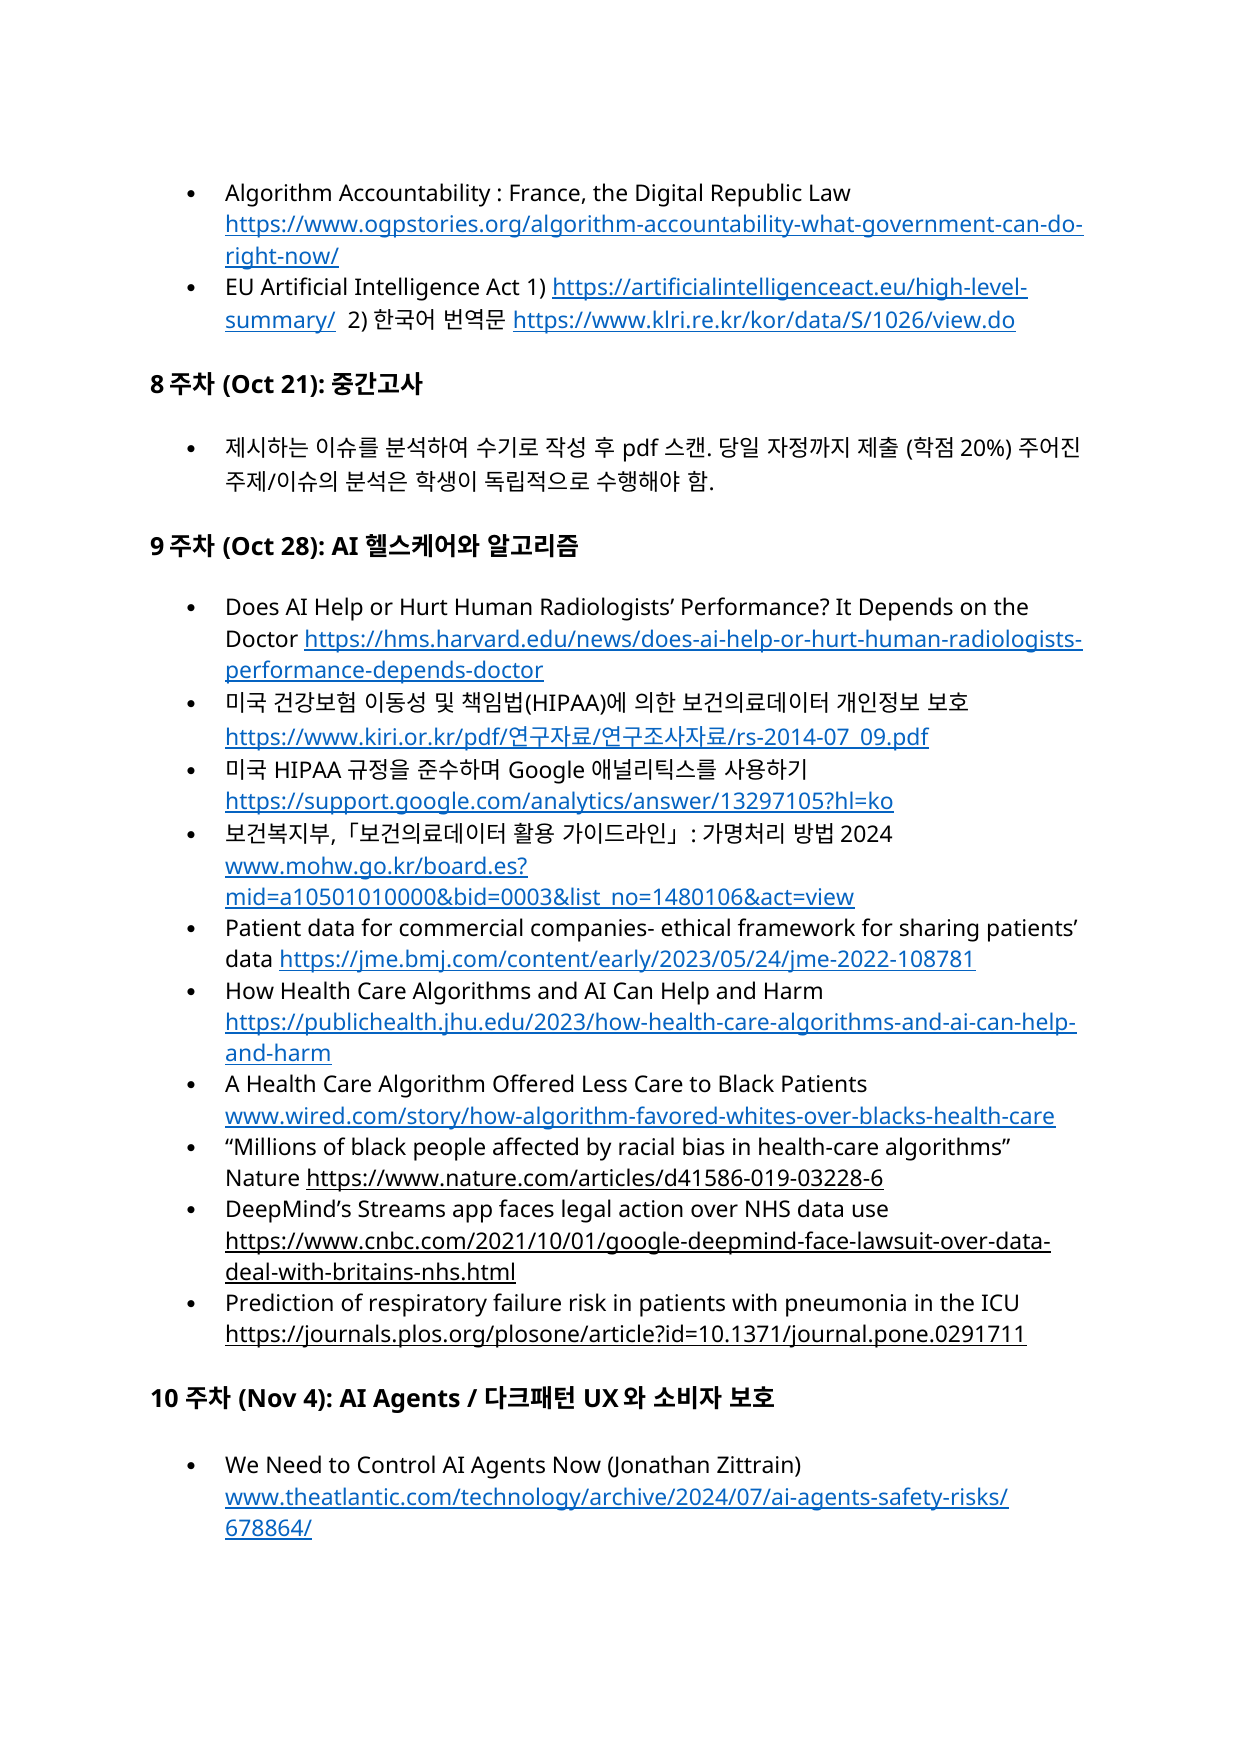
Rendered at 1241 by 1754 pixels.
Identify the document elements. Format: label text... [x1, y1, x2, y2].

list Prediction of respiratory failure risk in patients with pneumonia in the ICU https://journals.plos.org/plosone/article?id=10.1371/journal.pone.0291711 [187, 1287, 1090, 1350]
list 제시하는 이슈를 분석하여 수기로 작성 후 pdf 스캔. 당일 자정까지 제출 (학점20%) 주어진 주제/이슈의 분석은 학생이 독립적으로 수행해야 함. [187, 430, 1090, 497]
list Algorithm Accountability : France, the Digital Republic Law https://www.ogpstories.org/algorithm-accountability-what-government-can-do-right-now/ [187, 177, 1090, 271]
list DeepMind’s Streams app faces legal action over NHS data use https://www.cnbc.com/2021/10/01/google-deepmind-face-lawsuit-over-data-deal-with-britains-nhs.html [187, 1193, 1090, 1287]
text 8주차 (Oct 21): 중간고사 [150, 365, 1090, 401]
list A Health Care Algorithm Offered Less Care to Black Patients www.wired.com/story/how-algorithm-favored-whites-over-blacks-health-care [187, 1068, 1090, 1131]
list Patient data for commercial companies- ethical framework for sharing patients’ data https://jme.bmj.com/content/early/2023/05/24/jme-2022-108781 [187, 912, 1090, 975]
list We Need to Control AI Agents Now (Jonathan Zittrain) www.theatlantic.com/technology/archive/2024/07/ai-agents-safety-risks/678864/ [187, 1449, 1090, 1543]
list How Health Care Algorithms and AI Can Help and Harm https://publichealth.jhu.edu/2023/how-health-care-algorithms-and-ai-can-help-and-harm [187, 975, 1090, 1068]
list Does AI Help or Hurt Human Radiologists’ Performance? It Depends on the Doctor https://hms.harvard.edu/news/does-ai-help-or-hurt-human-radiologists-performance-depends-doctor [187, 591, 1090, 685]
list 미국 HIPAA 규정을 준수하며 Google 애널리틱스를 사용하기 https://support.google.com/analytics/answer/13297105?hl=ko [187, 752, 1090, 816]
list 미국 건강보험 이동성 및 책임법(HIPAA)에 의한 보건의료데이터 개인정보 보호 https://www.kiri.or.kr/pdf/연구자료/연구조사자료/rs-2014-07_09.pdf [187, 685, 1090, 752]
list EU Artificial Intelligence Act 1) https://artificialintelligenceact.eu/high-level-summary/ 2) 한국어 번역문 https://www.klri.re.kr/kor/data/S/1026/view.do [187, 271, 1090, 336]
text 9주차 (Oct 28): AI 헬스케어와 알고리즘 [150, 526, 1090, 562]
list “Millions of black people affected by racial bias in health-care algorithms” Nature https://www.nature.com/articles/d41586-019-03228-6 [187, 1131, 1090, 1193]
list 보건복지부,「보건의료데이터 활용 가이드라인」: 가명처리 방법2024 www.mohw.go.kr/board.es?mid=a10501010000&bid=0003&list_no=1480106&act=view [187, 816, 1090, 912]
text 10 주차 (Nov 4): AI Agents / 다크패턴 UX와 소비자 보호 [150, 1379, 1090, 1415]
